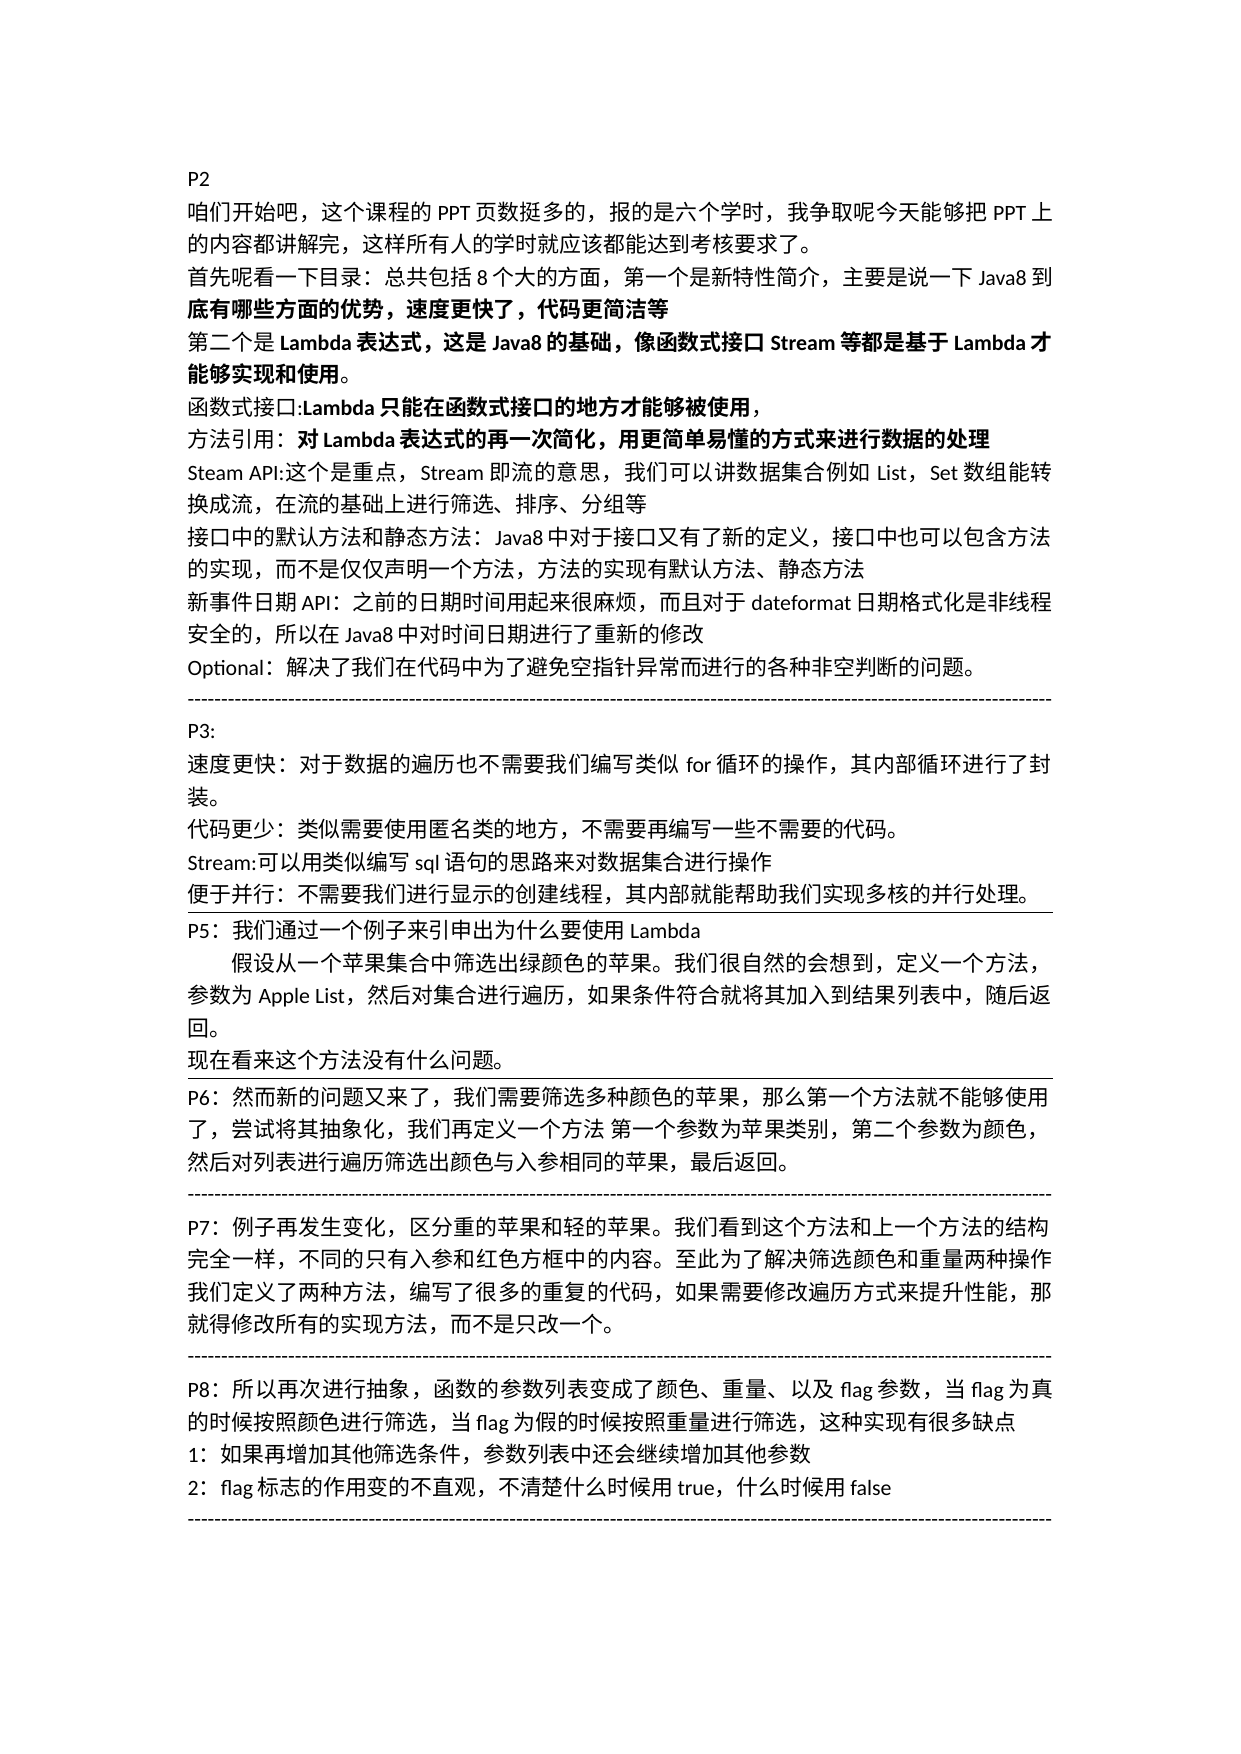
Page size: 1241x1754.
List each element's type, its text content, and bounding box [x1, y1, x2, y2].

text P2 [187, 162, 1053, 194]
text 接口中的默认方法和静态方法：Java8中对于接口又有了新的定义，接口中也可以包含方法的实现，而不是仅仅声明一个方法，方法的实现有默认方法、静态方法 [187, 519, 1053, 584]
text 函数式接口:Lambda只能在函数式接口的地方才能够被使用， [187, 389, 1053, 422]
text P5：我们通过一个例子来引申出为什么要使用Lambda [187, 913, 1053, 946]
text 便于并行：不需要我们进行显示的创建线程，其内部就能帮助我们实现多核的并行处理。 [187, 877, 1053, 913]
text --------------------------------------------------------------------------------------------------------------------------------- [187, 1177, 1053, 1209]
text 1：如果再增加其他筛选条件，参数列表中还会继续增加其他参数 [187, 1437, 1053, 1469]
text --------------------------------------------------------------------------------------------------------------------------------- [187, 1339, 1053, 1372]
text P6：然而新的问题又来了，我们需要筛选多种颜色的苹果，那么第一个方法就不能够使用了，尝试将其抽象化，我们再定义一个方法 第一个参数为苹果类别，第二个参数为颜色，然后对列表进行遍历筛选出颜色与入参相同的苹果，最后返回。 [187, 1079, 1053, 1177]
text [187, 1502, 1053, 1534]
text 方法引用：对Lambda表达式的再一次简化，用更简单易懂的方式来进行数据的处理 [187, 422, 1053, 454]
text 代码更少：类似需要使用匿名类的地方，不需要再编写一些不需要的代码。 [187, 812, 1053, 844]
text Optional：解决了我们在代码中为了避免空指针异常而进行的各种非空判断的问题。 [187, 649, 1053, 682]
text 咱们开始吧，这个课程的PPT页数挺多的，报的是六个学时，我争取呢今天能够把PPT上的内容都讲解完，这样所有人的学时就应该都能达到考核要求了。 [187, 194, 1053, 259]
text 第二个是Lambda表达式，这是Java8的基础，像函数式接口Stream等都是基于Lambda才能够实现和使用。 [187, 324, 1053, 389]
text P7：例子再发生变化，区分重的苹果和轻的苹果。我们看到这个方法和上一个方法的结构完全一样，不同的只有入参和红色方框中的内容。至此为了解决筛选颜色和重量两种操作，我们定义了两种方法，编写了很多的重复的代码，如果需要修改遍历方式来提升性能，那就得修改所有的实现方法，而不是只改一个。 [187, 1209, 1053, 1339]
text P3: [187, 714, 1053, 747]
text 速度更快：对于数据的遍历也不需要我们编写类似for循环的操作，其内部循环进行了封装。 [187, 747, 1053, 812]
text Steam API:这个是重点，Stream即流的意思，我们可以讲数据集合例如List，Set数组能转换成流，在流的基础上进行筛选、排序、分组等 [187, 454, 1053, 519]
text 首先呢看一下目录：总共包括8个大的方面，第一个是新特性简介，主要是说一下Java8到底有哪些方面的优势，速度更快了，代码更简洁等 [187, 259, 1053, 324]
text 新事件日期API：之前的日期时间用起来很麻烦，而且对于dateformat日期格式化是非线程安全的，所以在Java8中对时间日期进行了重新的修改 [187, 584, 1053, 649]
text 2：flag标志的作用变的不直观，不清楚什么时候用true，什么时候用false [187, 1469, 1053, 1502]
text 假设从一个苹果集合中筛选出绿颜色的苹果。我们很自然的会想到，定义一个方法，参数为Apple List，然后对集合进行遍历，如果条件符合就将其加入到结果列表中，随后返回。 [187, 946, 1053, 1043]
text Stream:可以用类似编写sql语句的思路来对数据集合进行操作 [187, 844, 1053, 877]
text P8：所以再次进行抽象，函数的参数列表变成了颜色、重量、以及flag参数，当flag为真的时候按照颜色进行筛选，当flag为假的时候按照重量进行筛选，这种实现有很多缺点 [187, 1372, 1053, 1437]
text 现在看来这个方法没有什么问题。 [187, 1043, 1053, 1079]
text --------------------------------------------------------------------------------------------------------------------------------- [187, 682, 1053, 714]
